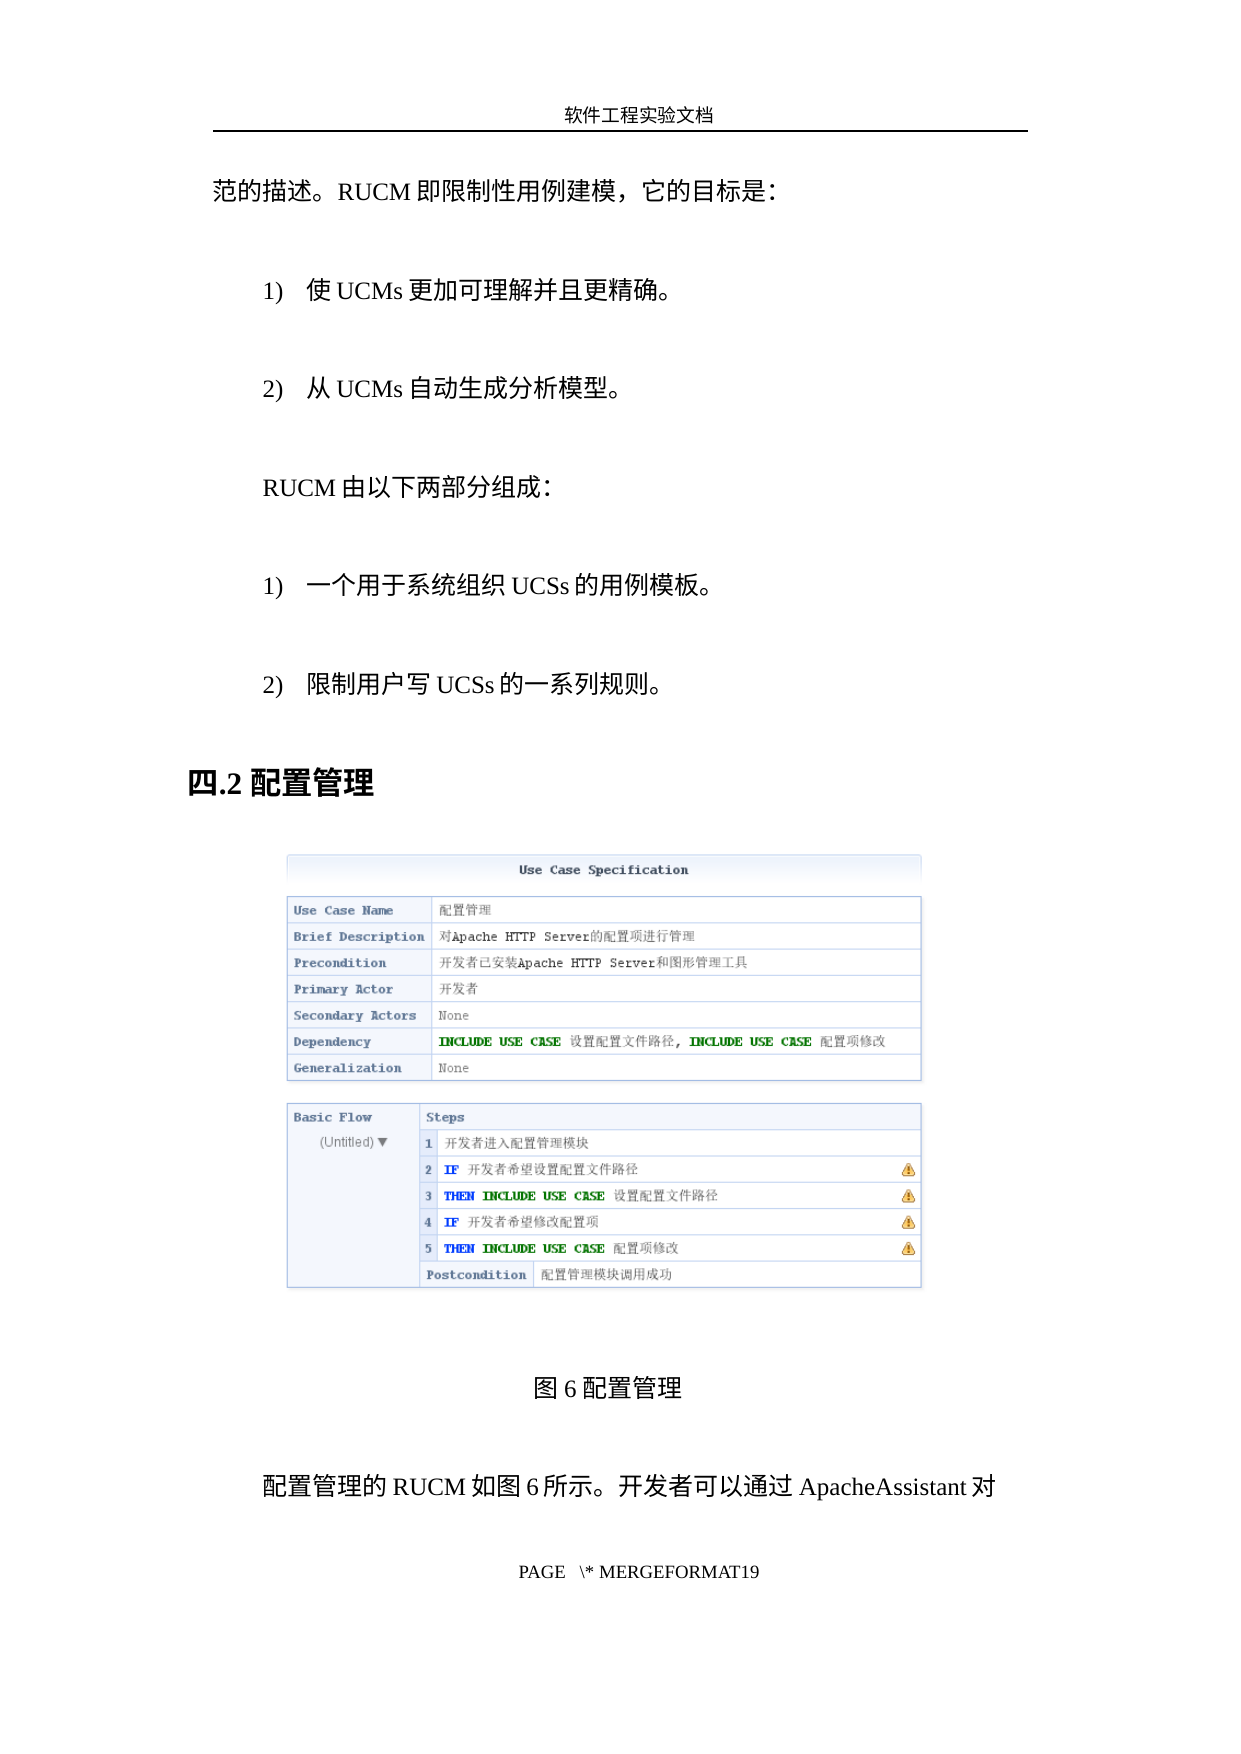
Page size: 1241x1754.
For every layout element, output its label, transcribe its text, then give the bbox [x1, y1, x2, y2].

picture [278, 850, 937, 1300]
text 配置管理 [187, 747, 1028, 815]
list 使UCMs更加可理解并且更精确。 [262, 254, 1028, 322]
text 图 6 配置管理 [187, 1352, 1028, 1420]
text RUCM由以下两部分组成： [212, 451, 1028, 519]
list 限制用户写UCSs的一系列规则。 [262, 648, 1028, 716]
text 下面使用RUCM模型描述用例，通过RUCM模型能够对用例进行规范的描述。RUCM即限制性用例建模，它的目标是： [212, 156, 1028, 224]
list 一个用于系统组织UCSs的用例模板。 [262, 550, 1028, 618]
list 从UCMs自动生成分析模型。 [262, 353, 1028, 421]
